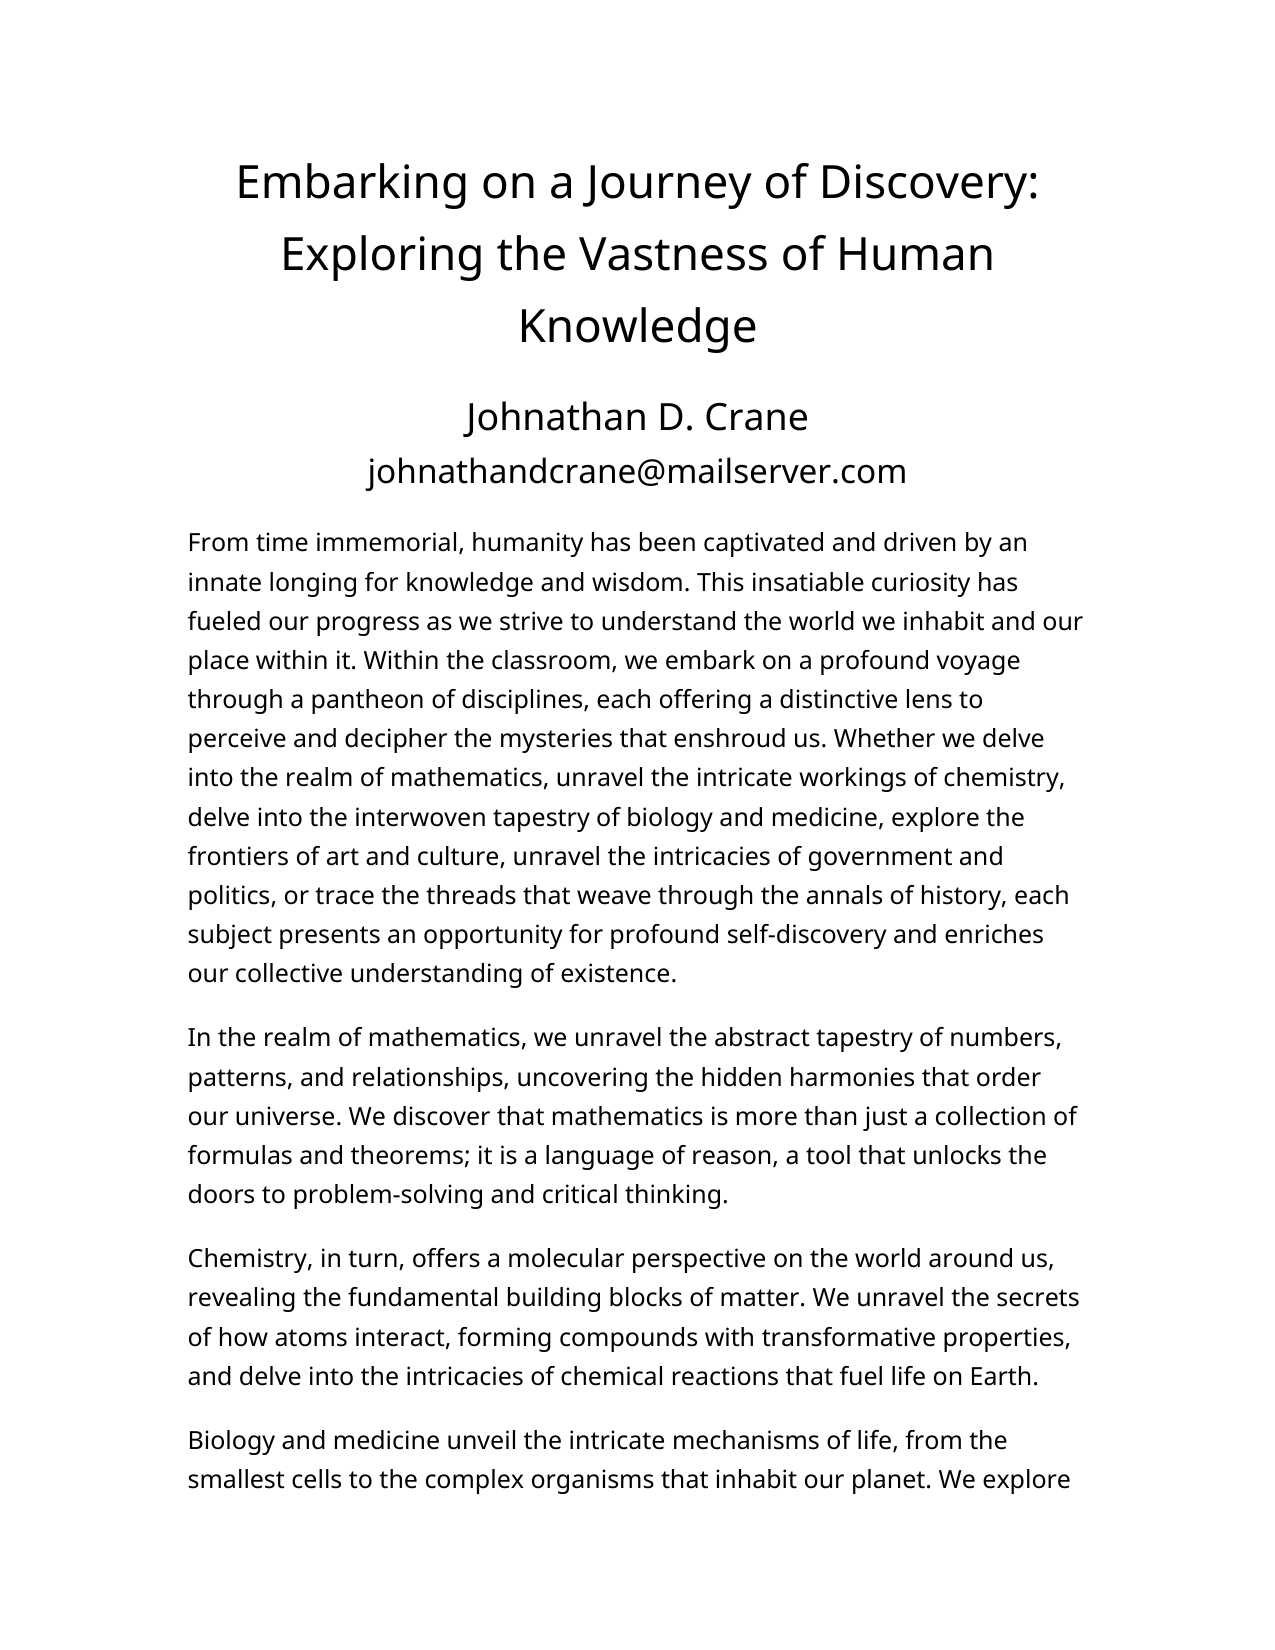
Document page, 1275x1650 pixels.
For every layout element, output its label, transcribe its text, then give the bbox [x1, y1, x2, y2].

text In the realm of mathematics, we unravel the abstract tapestry of numbers, patterns, and relationships, uncovering the hidden harmonies that order our universe. We discover that mathematics is more than just a collection of formulas and theorems; it is a language of reason, a tool that unlocks the doors to problem-solving and critical thinking. [187, 1020, 1087, 1211]
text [187, 1422, 1087, 1496]
text From time immemorial, humanity has been captivated and driven by an innate longing for knowledge and wisdom. This insatiable curiosity has fueled our progress as we strive to understand the world we inhabit and our place within it. Within the classroom, we embark on a profound voyage through a pantheon of disciplines, each offering a distinctive lens to perceive and decipher the mysteries that enshroud us. Whether we delve into the realm of mathematics, unravel the intricate workings of chemistry, delve into the interwoven tapestry of biology and medicine, explore the frontiers of art and culture, unravel the intricacies of government and politics, or trace the threads that weave through the annals of history, each subject presents an opportunity for profound self-discovery and enriches our collective understanding of existence. [187, 525, 1087, 990]
text Johnathan D. Crane johnathandcrane@mailserver.com [187, 390, 1087, 493]
text Embarking on a Journey of Discovery: Exploring the Vastness of Human Knowledge [187, 150, 1087, 356]
text Chemistry, in turn, offers a molecular perspective on the world around us, revealing the fundamental building blocks of matter. We unravel the secrets of how atoms interact, forming compounds with transformative properties, and delve into the intricacies of chemical reactions that fuel life on Earth. [187, 1241, 1087, 1392]
